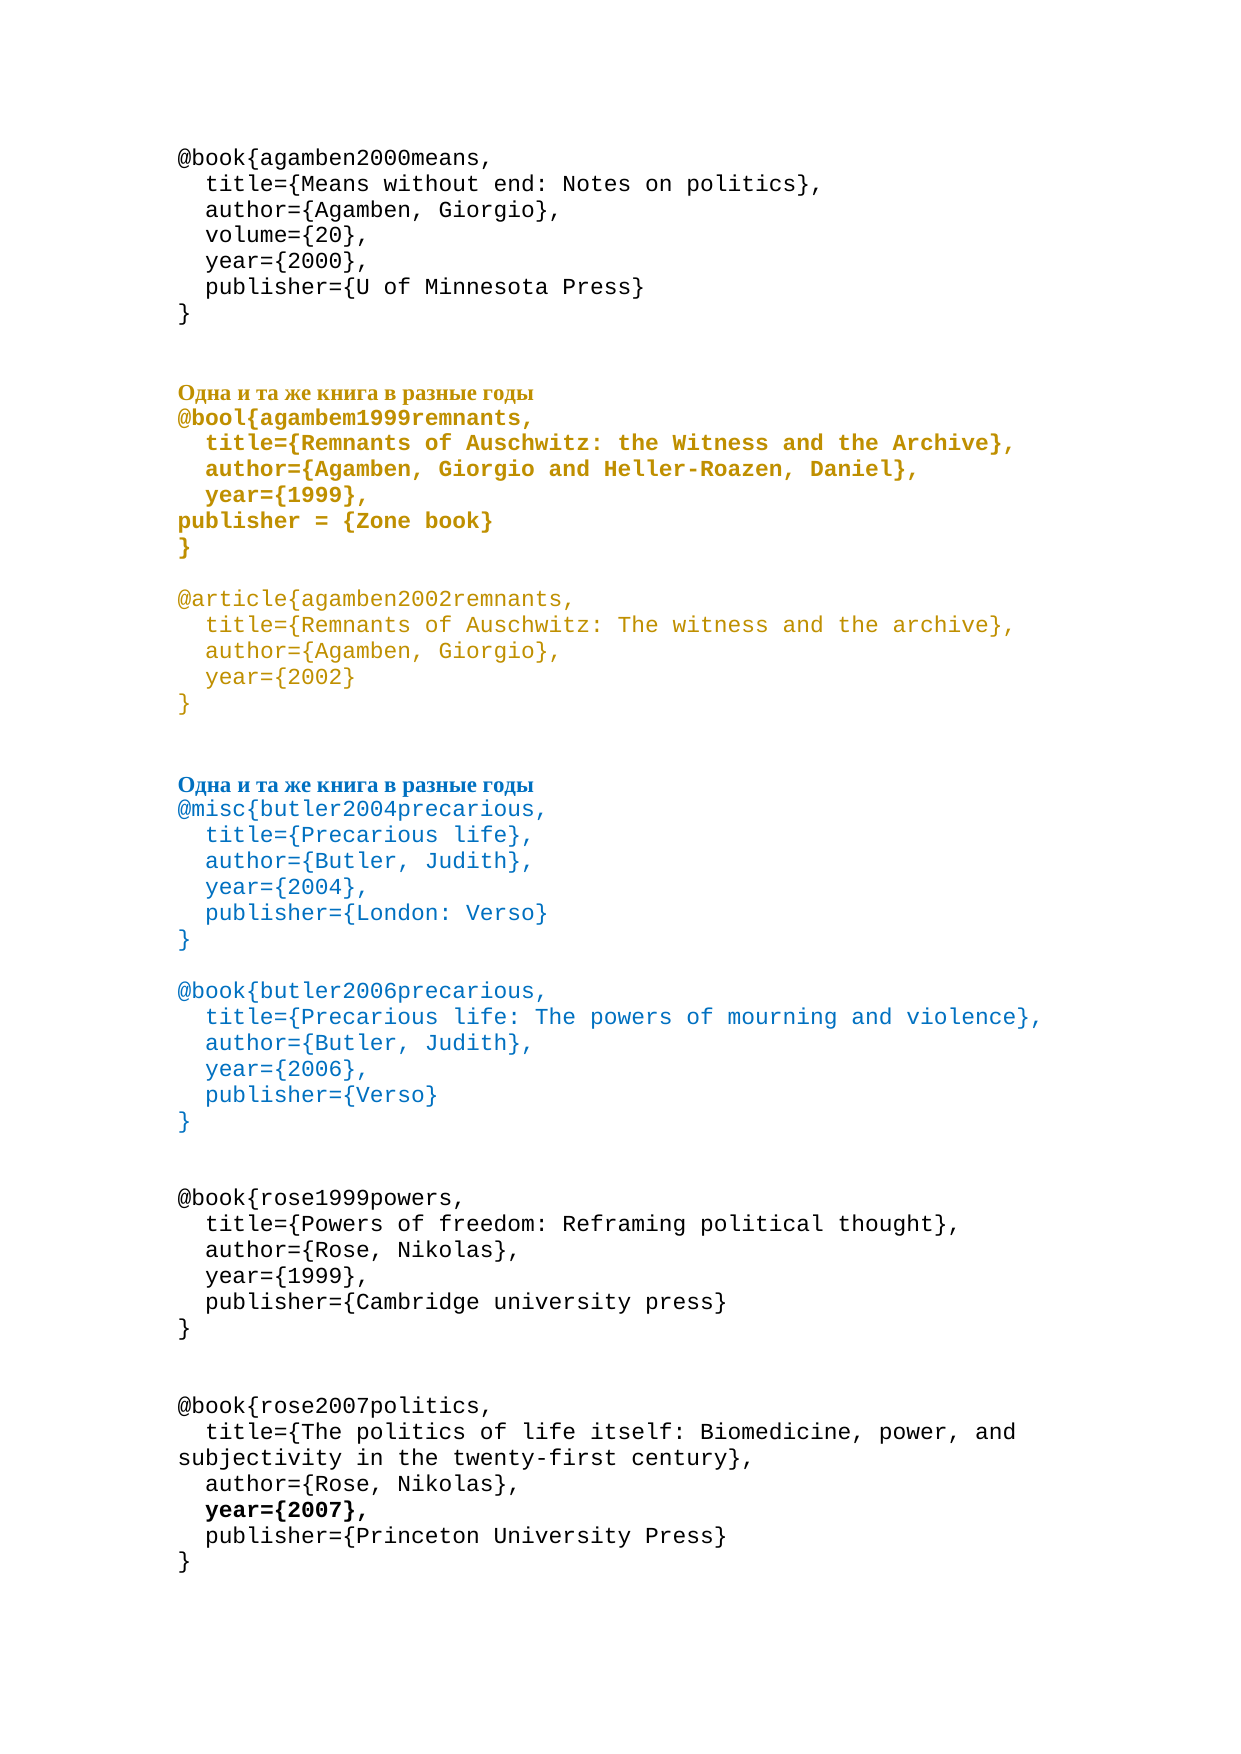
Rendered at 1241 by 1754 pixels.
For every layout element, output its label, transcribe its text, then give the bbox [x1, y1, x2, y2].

text author={Agamben, Giorgio}, [177, 639, 1152, 665]
text Одна и та же книга в разные годы [177, 771, 1152, 797]
text year={2007}, [177, 1498, 1152, 1524]
text } [177, 302, 1152, 328]
text } [177, 536, 1152, 561]
text title={Precarious life}, [177, 823, 1152, 849]
text publisher={U of Minnesota Press} [177, 276, 1152, 302]
text @bool{agambem1999remnants, [177, 406, 1152, 432]
text } [177, 927, 1152, 953]
text title={Remnants of Auschwitz: The witness and the archive}, [177, 613, 1152, 639]
text publisher = {Zone book} [177, 509, 1152, 536]
text } [177, 1109, 1152, 1135]
text year={2006}, [177, 1057, 1152, 1083]
text title={Means without end: Notes on politics}, [177, 172, 1152, 198]
text } [177, 1316, 1152, 1342]
text publisher={London: Verso} [177, 901, 1152, 927]
text year={2004}, [177, 875, 1152, 901]
text @book{agamben2000means, [177, 146, 1152, 172]
text @book{rose1999powers, [177, 1187, 1152, 1213]
text author={Agamben, Giorgio and Heller-Roazen, Daniel}, [177, 458, 1152, 484]
text } [177, 1550, 1152, 1576]
text @book{butler2006precarious, [177, 979, 1152, 1005]
text title={Remnants of Auschwitz: the Witness and the Archive}, [177, 432, 1152, 458]
text author={Butler, Judith}, [177, 1031, 1152, 1057]
text year={2002} [177, 665, 1152, 691]
text author={Agamben, Giorgio}, [177, 198, 1152, 224]
text @book{rose2007politics, [177, 1394, 1152, 1420]
text } [177, 691, 1152, 717]
text @misc{butler2004precarious, [177, 797, 1152, 823]
text volume={20}, [177, 224, 1152, 250]
text publisher={Verso} [177, 1083, 1152, 1109]
text Одна и та же книга в разные годы [177, 379, 1152, 406]
text author={Rose, Nikolas}, [177, 1472, 1152, 1498]
text year={2000}, [177, 250, 1152, 276]
text year={1999}, [177, 1264, 1152, 1291]
text year={1999}, [177, 484, 1152, 509]
text publisher={Princeton University Press} [177, 1524, 1152, 1550]
text author={Rose, Nikolas}, [177, 1239, 1152, 1264]
text title={Precarious life: The powers of mourning and violence}, [177, 1005, 1152, 1031]
text author={Butler, Judith}, [177, 849, 1152, 875]
text title={The politics of life itself: Biomedicine, power, and subjectivity in the twenty-first century}, [177, 1420, 1152, 1472]
text title={Powers of freedom: Reframing political thought}, [177, 1213, 1152, 1239]
text @article{agamben2002remnants, [177, 587, 1152, 613]
text publisher={Cambridge university press} [177, 1291, 1152, 1316]
